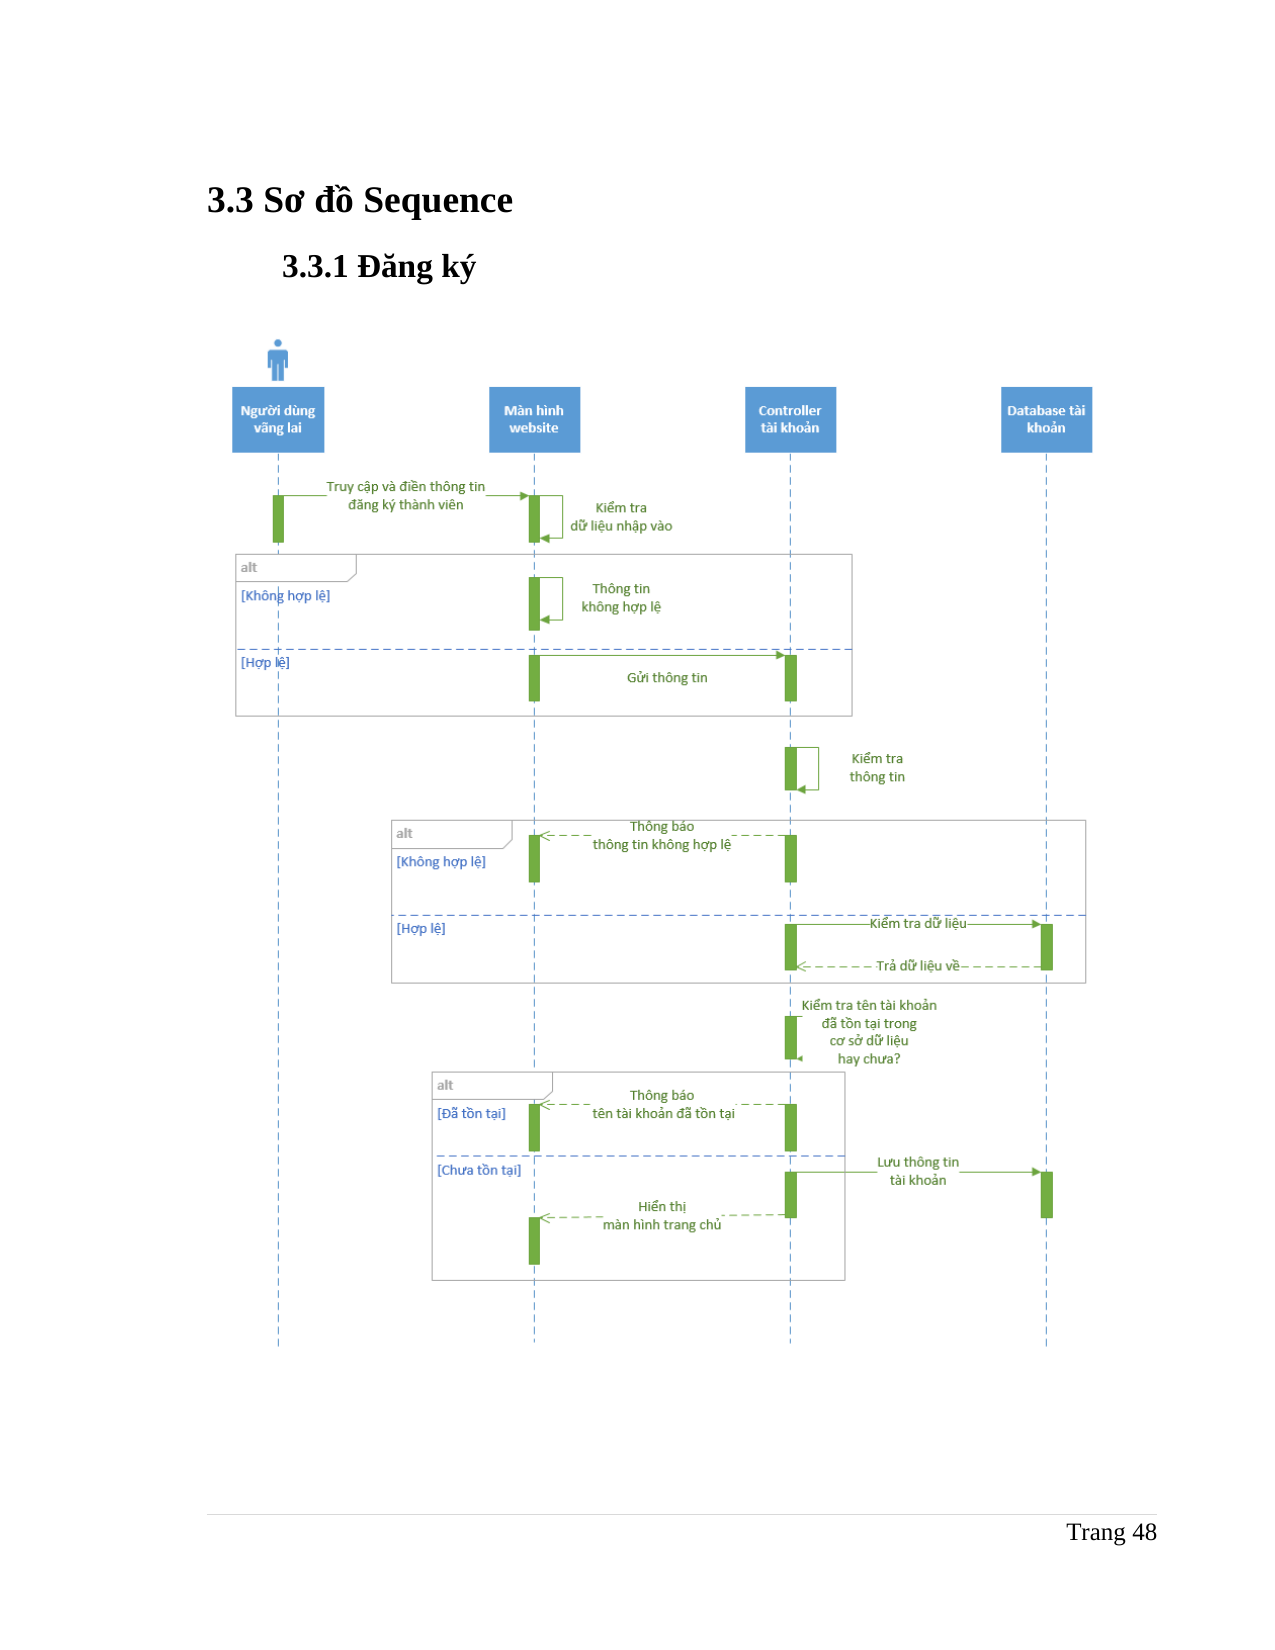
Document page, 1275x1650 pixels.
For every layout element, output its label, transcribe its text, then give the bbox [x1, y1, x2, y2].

subtitle 3.3.1 Đăng ký [207, 246, 1157, 284]
picture [206, 303, 1147, 1379]
subtitle 3.3 Sơ đồ Sequence [207, 177, 1157, 220]
